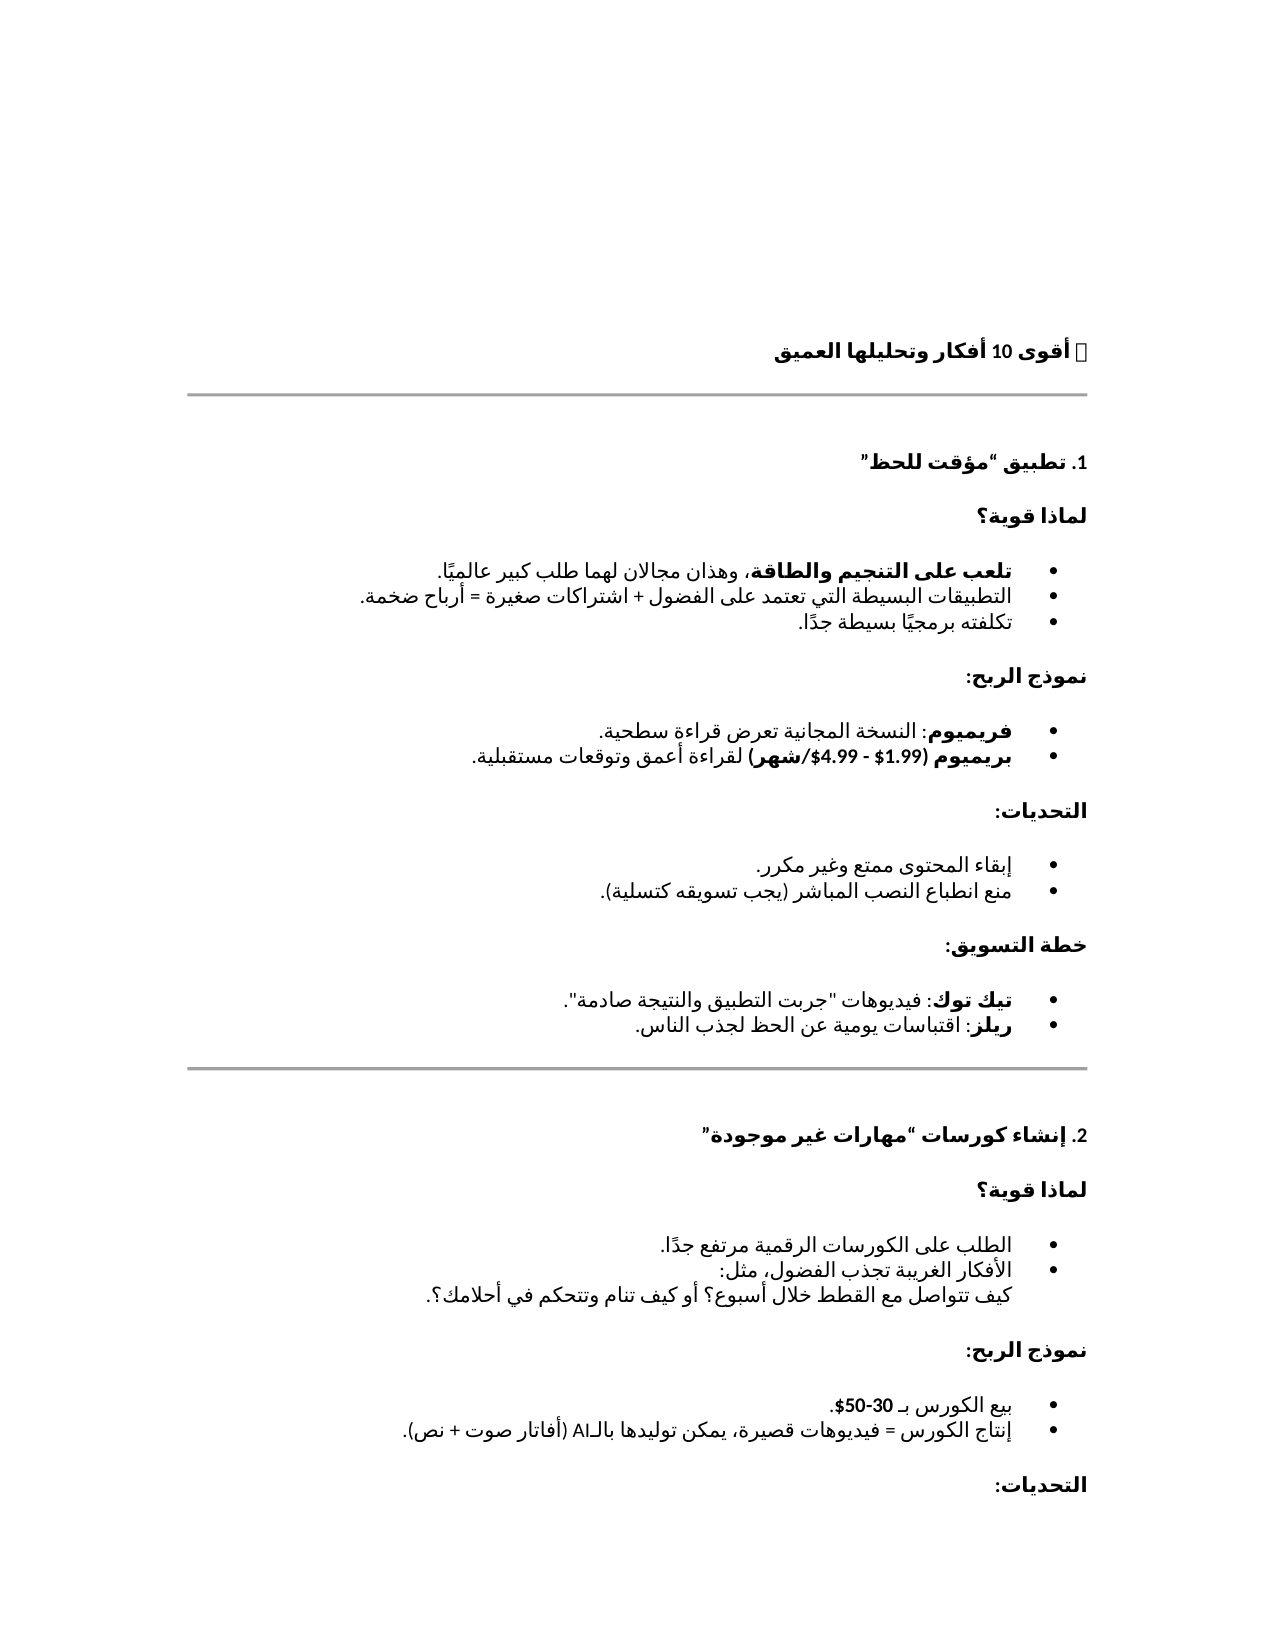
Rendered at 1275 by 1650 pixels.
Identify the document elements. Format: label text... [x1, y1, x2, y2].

list فريميوم: النسخة المجانية تعرض قراءة سطحية. [187, 718, 1050, 743]
text التحديات: [187, 1472, 1087, 1497]
text خطة التسويق: [187, 933, 1087, 958]
list الطلب على الكورسات الرقمية مرتفع جدًا. [187, 1232, 1050, 1257]
list بريميوم (1.99$ - 4.99$/شهر) لقراءة أعمق وتوقعات مستقبلية. [187, 743, 1050, 769]
list الأفكار الغريبة تجذب الفضول، مثل: كيف تتواصل مع القطط خلال أسبوع؟ أو كيف تنام وتتحكم في أحلامك؟. [187, 1257, 1050, 1308]
text لماذا قوية؟ [187, 1177, 1087, 1203]
list تيك توك: فيديوهات "جربت التطبيق والنتيجة صادمة". [187, 987, 1050, 1013]
text نموذج الربح: [187, 1337, 1087, 1363]
text التحديات: [187, 798, 1087, 823]
text 2. إنشاء كورسات “مهارات غير موجودة” [187, 1123, 1087, 1148]
list منع انطباع النصب المباشر (يجب تسويقه كتسلية). [187, 878, 1050, 903]
text ✅ أقوى 10 أفكار وتحليلها العميق [187, 339, 1087, 364]
list تلعب على التنجيم والطاقة، وهذان مجالان لهما طلب كبير عالميًا. [187, 558, 1050, 583]
list إبقاء المحتوى ممتع وغير مكرر. [187, 853, 1050, 878]
list إنتاج الكورس = فيديوهات قصيرة، يمكن توليدها بالـAI (أفاتار صوت + نص). [187, 1417, 1050, 1443]
list التطبيقات البسيطة التي تعتمد على الفضول + اشتراكات صغيرة = أرباح ضخمة. [187, 583, 1050, 609]
text 1. تطبيق “مؤقت للحظ” [187, 449, 1087, 474]
text نموذج الربح: [187, 663, 1087, 689]
list بيع الكورس بـ 30-50$. [187, 1392, 1050, 1417]
list تكلفته برمجيًا بسيطة جدًا. [187, 609, 1050, 634]
text لماذا قوية؟ [187, 503, 1087, 529]
list ريلز: اقتباسات يومية عن الحظ لجذب الناس. [187, 1013, 1050, 1038]
